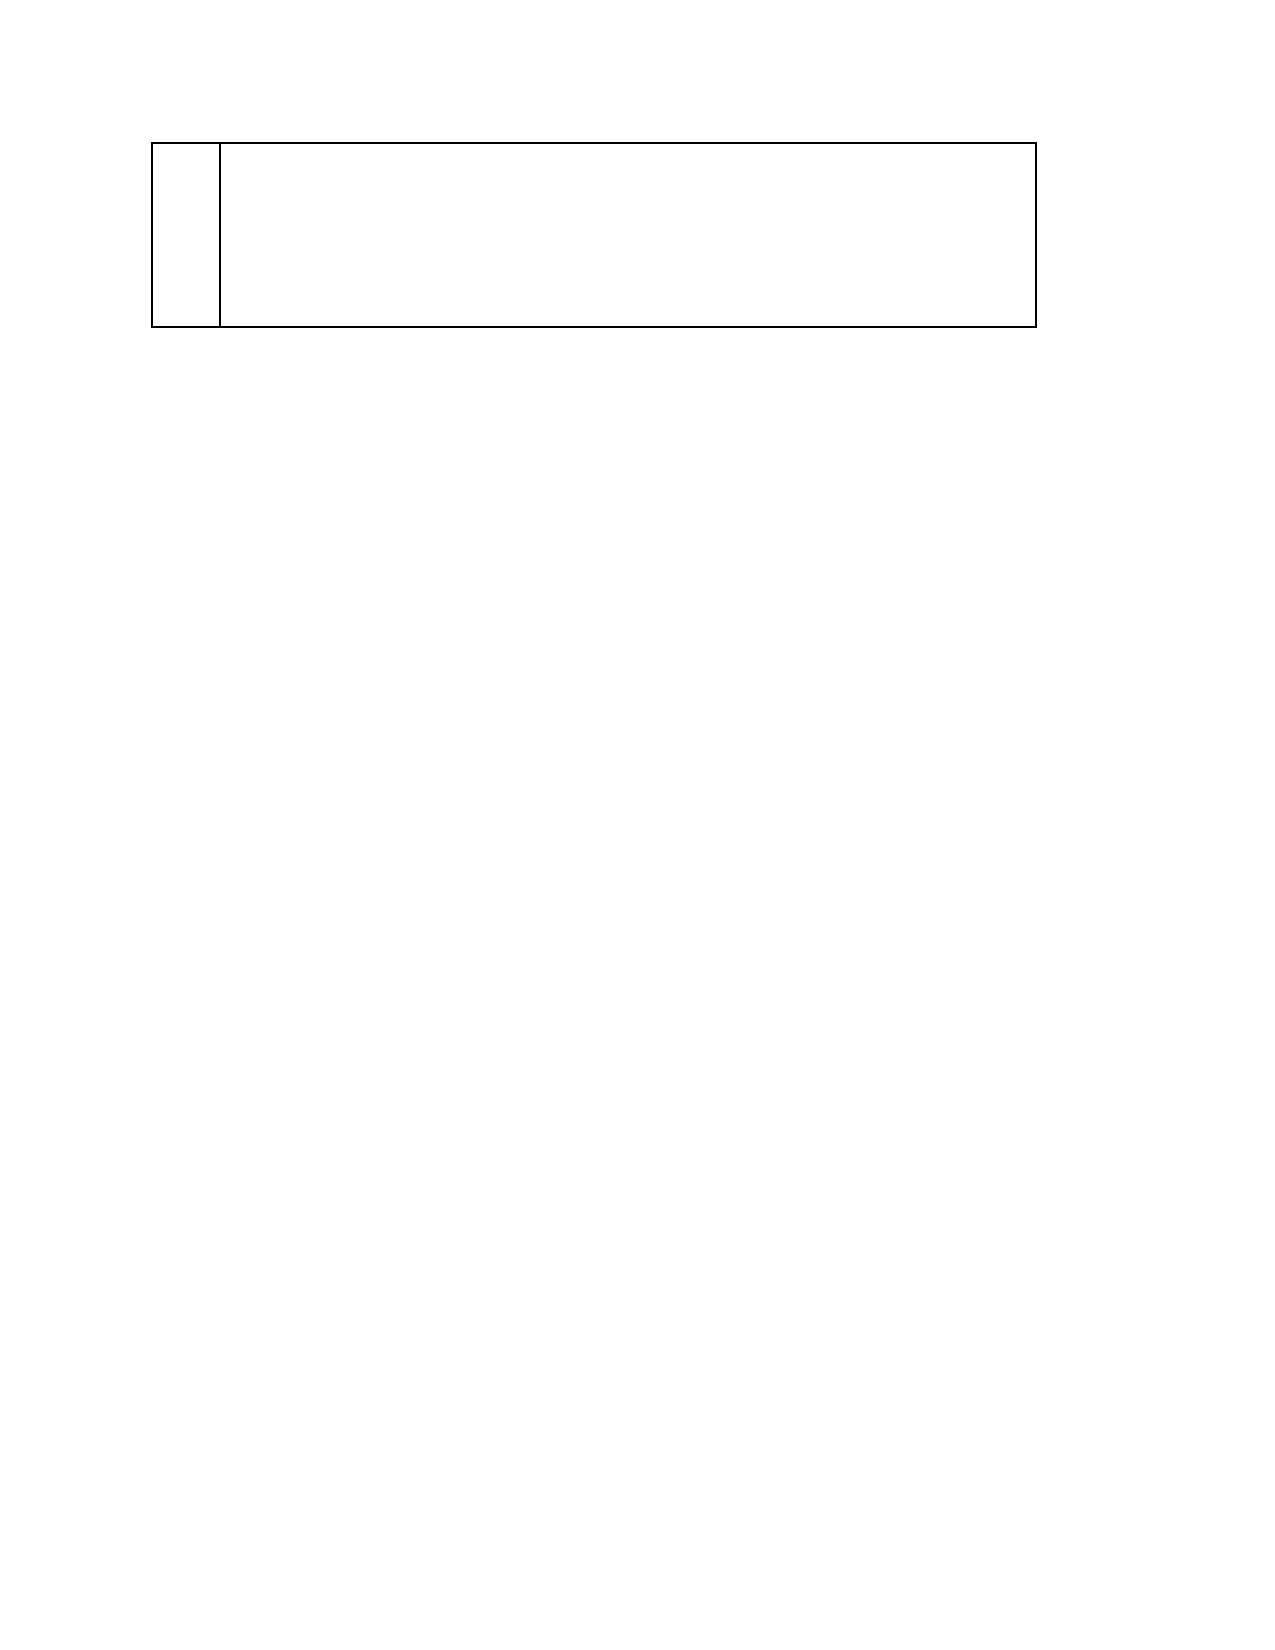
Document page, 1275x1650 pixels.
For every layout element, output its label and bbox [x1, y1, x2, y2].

table_header [153, 144, 219, 326]
table_header [221, 144, 1035, 326]
